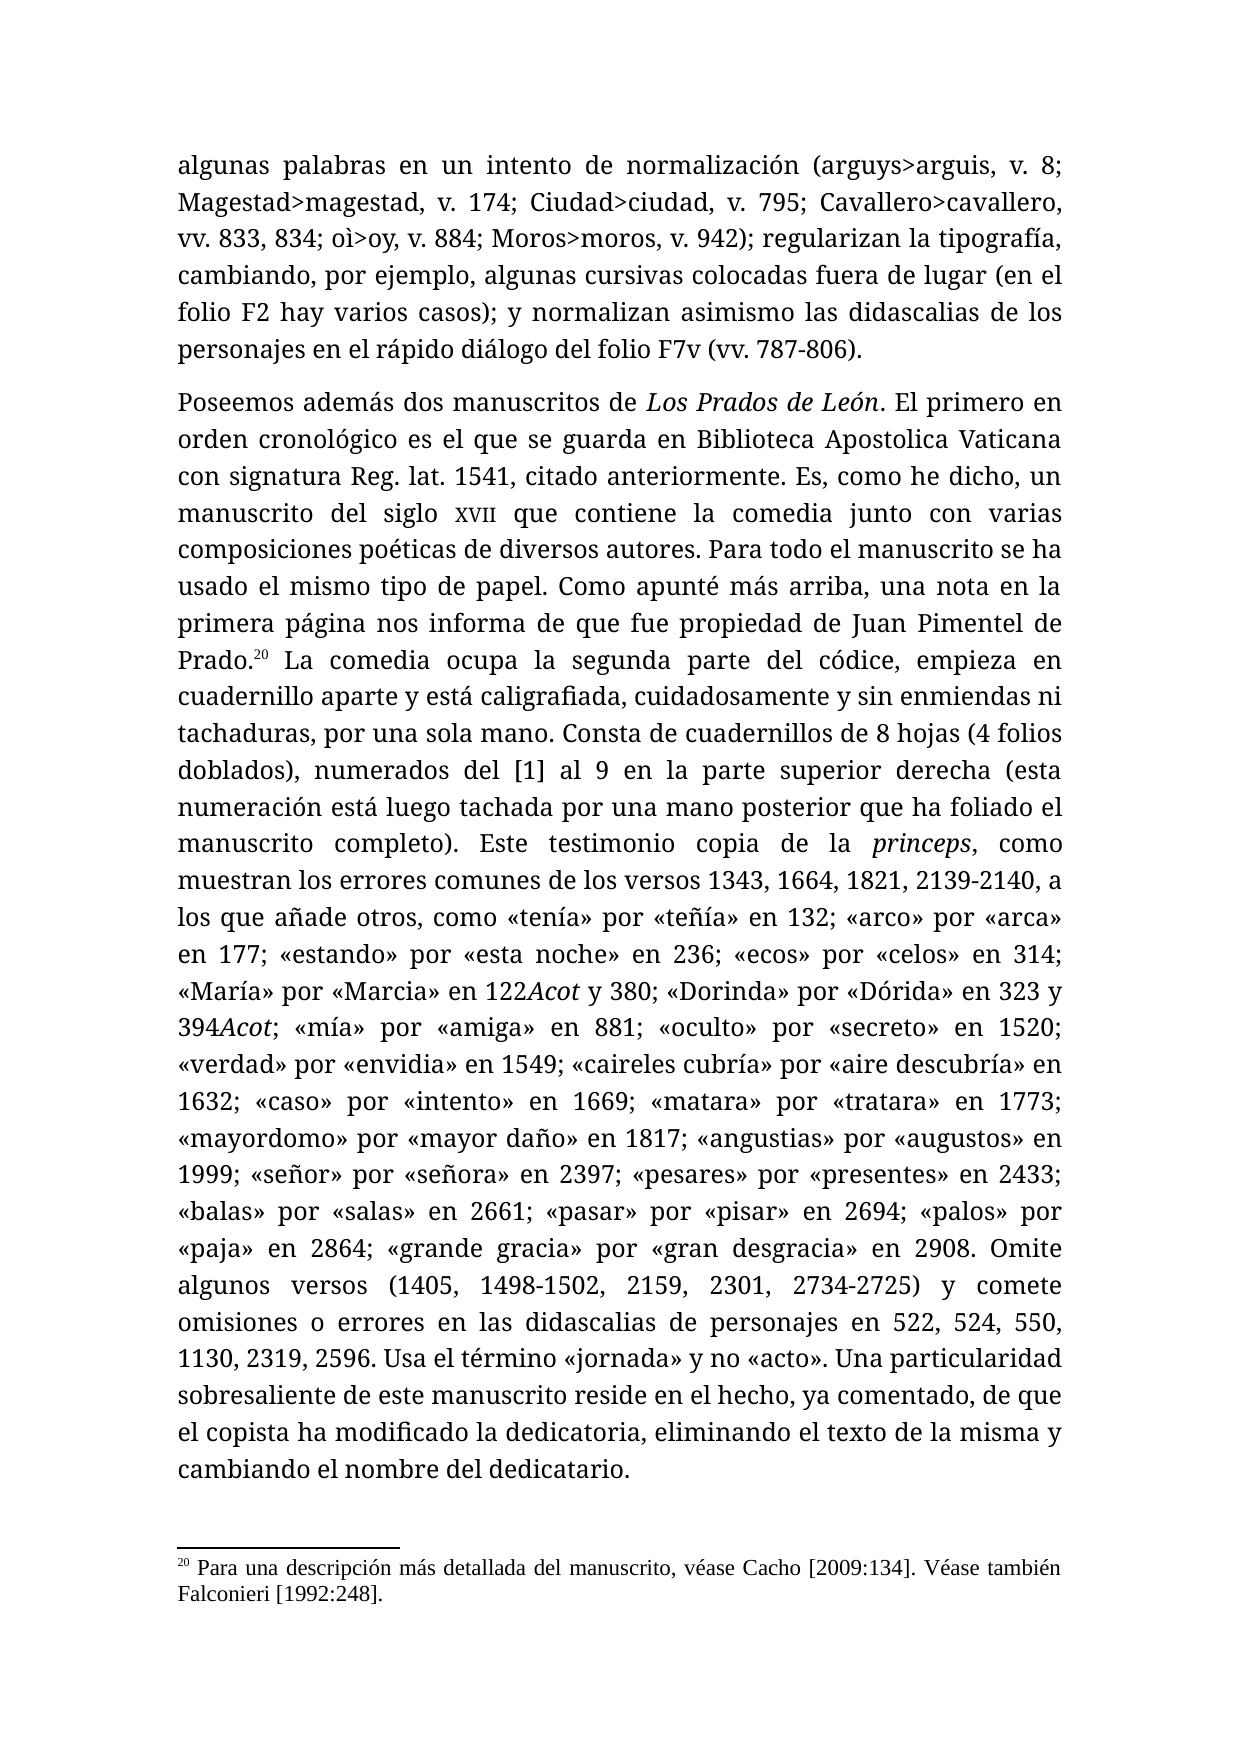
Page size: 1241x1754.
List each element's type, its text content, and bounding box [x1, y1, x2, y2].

text Poseemos además dos manuscritos de Los Prados de León. El primero en orden cronológico es el que se guarda en Biblioteca Apostolica Vaticana con signatura Reg. lat. 1541, citado anteriormente. Es, como he dicho, un manuscrito del siglo xvii que contiene la comedia junto con varias composiciones poéticas de diversos autores. Para todo el manuscrito se ha usado el mismo tipo de papel. Como apunté más arriba, una nota en la primera página nos informa de que fue propiedad de Juan Pimentel de Prado. La comedia ocupa la segunda parte del códice, empieza en cuadernillo aparte y está caligrafiada, cuidadosamente y sin enmiendas ni tachaduras, por una sola mano. Consta de cuadernillos de 8 hojas (4 folios doblados), numerados del [1] al 9 en la parte superior derecha (esta numeración está luego tachada por una mano posterior que ha foliado el manuscrito completo). Este testimonio copia de la princeps, como muestran los errores comunes de los versos 1343, 1664, 1821, 2139-2140, a los que añade otros, como «tenía» por «teñía» en 132; «arco» por «arca» en 177; «estando» por «esta noche» en 236; «ecos» por «celos» en 314; «María» por «Marcia» en 122Acot y 380; «Dorinda» por «Dórida» en 323 y 394Acot; «mía» por «amiga» en 881; «oculto» por «secreto» en 1520; «verdad» por «envidia» en 1549; «caireles cubría» por «aire descubría» en 1632; «caso» por «intento» en 1669; «matara» por «tratara» en 1773; «mayordomo» por «mayor daño» en 1817; «angustias» por «augustos» en 1999; «señor» por «señora» en 2397; «pesares» por «presentes» en 2433; «balas» por «salas» en 2661; «pasar» por «pisar» en 2694; «palos» por «paja» en 2864; «grande gracia» por «gran desgracia» en 2908. Omite algunos versos (1405, 1498-1502, 2159, 2301, 2734-2725) y comete omisiones o errores en las didascalias de personajes en 522, 524, 550, 1130, 2319, 2596. Usa el término «jornada» y no «acto». Una particularidad sobresaliente de este manuscrito reside en el hecho, ya comentado, de que el copista ha modificado la dedicatoria, eliminando el texto de la misma y cambiando el nombre del dedicatario. [177, 385, 1063, 1485]
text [177, 148, 1063, 366]
